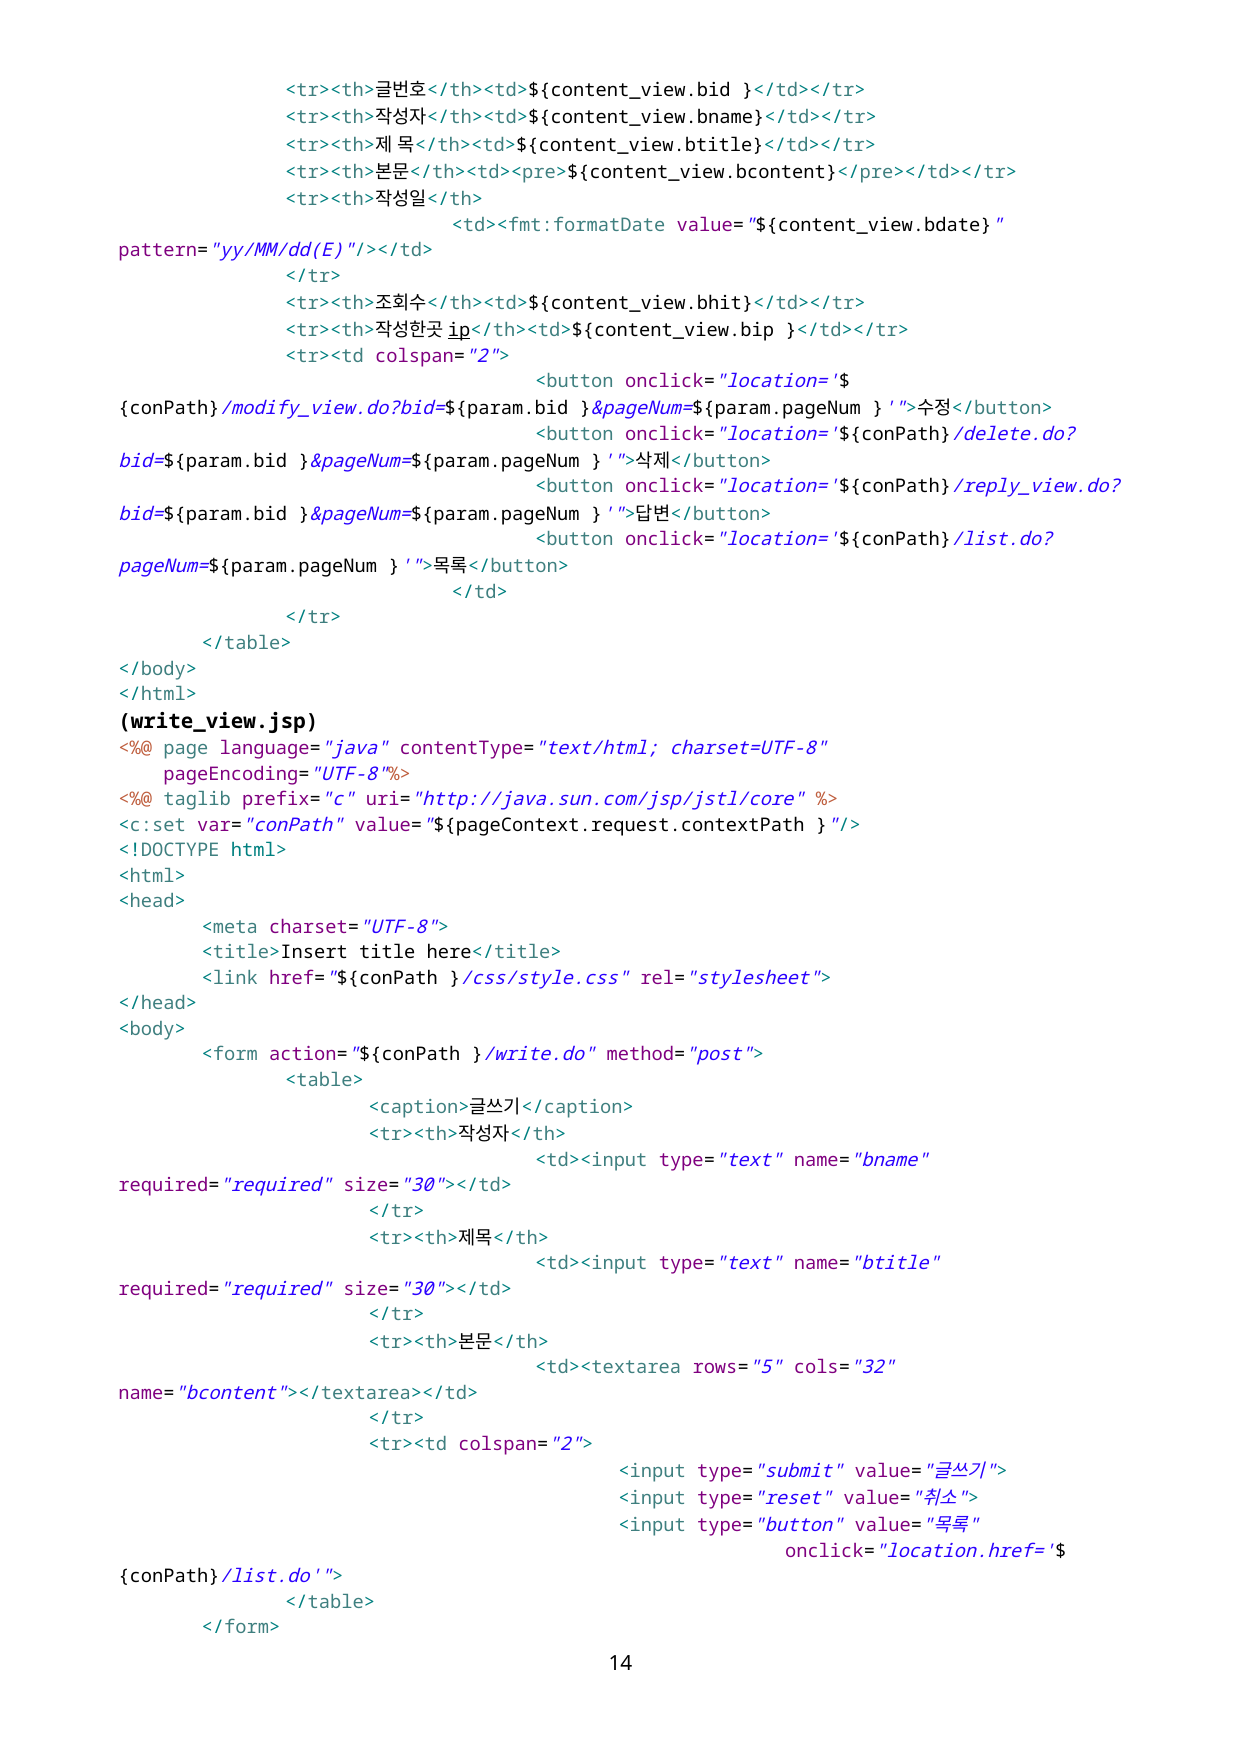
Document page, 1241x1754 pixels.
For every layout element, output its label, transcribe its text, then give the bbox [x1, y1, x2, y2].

text </tr> [118, 604, 1122, 629]
text <button onclick="location='${conPath}/modify_view.do?bid=${param.bid }&pageNum=${param.pageNum }'">수정</button> [118, 367, 1122, 420]
text <form action="${conPath }/write.do" method="post"> [118, 1041, 1122, 1066]
text <button onclick="location='${conPath}/list.do?pageNum=${param.pageNum }'">목록</button> [118, 526, 1122, 578]
text <tr><th>작성자</th> [118, 1119, 1122, 1146]
text <input type="reset" value="취소"> [118, 1483, 1122, 1510]
text <tr><td colspan="2"> [118, 342, 1122, 367]
text <tr><th>조회수</th><td>${content_view.bhit}</td></tr> [118, 287, 1122, 315]
text <tr><td colspan="2"> [118, 1430, 1122, 1456]
text </tr> [118, 1404, 1122, 1430]
text </td> [118, 578, 1122, 604]
text <tr><th>본문</th> [118, 1326, 1122, 1353]
text <%@ taglib prefix="c" uri="http://java.sun.com/jsp/jstl/core" %> [118, 785, 1122, 811]
text <input type="button" value="목록" [118, 1510, 1122, 1537]
text <td><textarea rows="5" cols="32" name="bcontent"></textarea></td> [118, 1353, 1122, 1404]
text <caption>글쓰기</caption> [118, 1092, 1122, 1119]
text <meta charset="UTF-8"> [118, 913, 1122, 938]
text </form> [118, 1614, 1122, 1639]
text </table> [118, 1588, 1122, 1614]
text <link href="${conPath }/css/style.css" rel="stylesheet"> [118, 964, 1122, 989]
text <tr><th>작성자</th><td>${content_view.bname}</td></tr> [118, 102, 1122, 129]
text <body> [118, 1015, 1122, 1041]
text <c:set var="conPath" value="${pageContext.request.contextPath }"/> [118, 811, 1122, 836]
text </tr> [118, 1301, 1122, 1326]
text onclick="location.href='${conPath}/list.do'"> [118, 1537, 1122, 1588]
text <td><input type="text" name="bname" required="required" size="30"></td> [118, 1146, 1122, 1197]
text </body> [118, 655, 1122, 680]
text <button onclick="location='${conPath}/reply_view.do?bid=${param.bid }&pageNum=${param.pageNum }'">답변</button> [118, 473, 1122, 526]
text <tr><th>제 목</th><td>${content_view.btitle}</td></tr> [118, 129, 1122, 157]
text </head> [118, 989, 1122, 1015]
text <input type="submit" value="글쓰기"> [118, 1456, 1122, 1483]
text <tr><th>글번호</th><td>${content_view.bid }</td></tr> [118, 75, 1122, 102]
text </table> [118, 629, 1122, 655]
text </html> [118, 680, 1122, 706]
text <td><input type="text" name="btitle" required="required" size="30"></td> [118, 1250, 1122, 1301]
text <tr><th>본문</th><td><pre>${content_view.bcontent}</pre></td></tr> [118, 157, 1122, 184]
text <html> [118, 862, 1122, 887]
text <head> [118, 887, 1122, 913]
text <%@ page language="java" contentType="text/html; charset=UTF-8" [118, 734, 1122, 760]
text <td><fmt:formatDate value="${content_view.bdate}" pattern="yy/MM/dd(E)"/></td> [118, 211, 1122, 262]
text <table> [118, 1066, 1122, 1092]
text <tr><th>작성한곳ip</th><td>${content_view.bip }</td></tr> [118, 315, 1122, 342]
text <button onclick="location='${conPath}/delete.do?bid=${param.bid }&pageNum=${param.pageNum }'">삭제</button> [118, 420, 1122, 473]
text (write_view.jsp) [118, 706, 1122, 734]
text </tr> [118, 262, 1122, 287]
text <tr><th>작성일</th> [118, 184, 1122, 211]
text <!DOCTYPE html> [118, 836, 1122, 862]
text pageEncoding="UTF-8"%> [118, 760, 1122, 785]
text <title>Insert title here</title> [118, 938, 1122, 964]
text </tr> [118, 1197, 1122, 1222]
text <tr><th>제목</th> [118, 1222, 1122, 1250]
